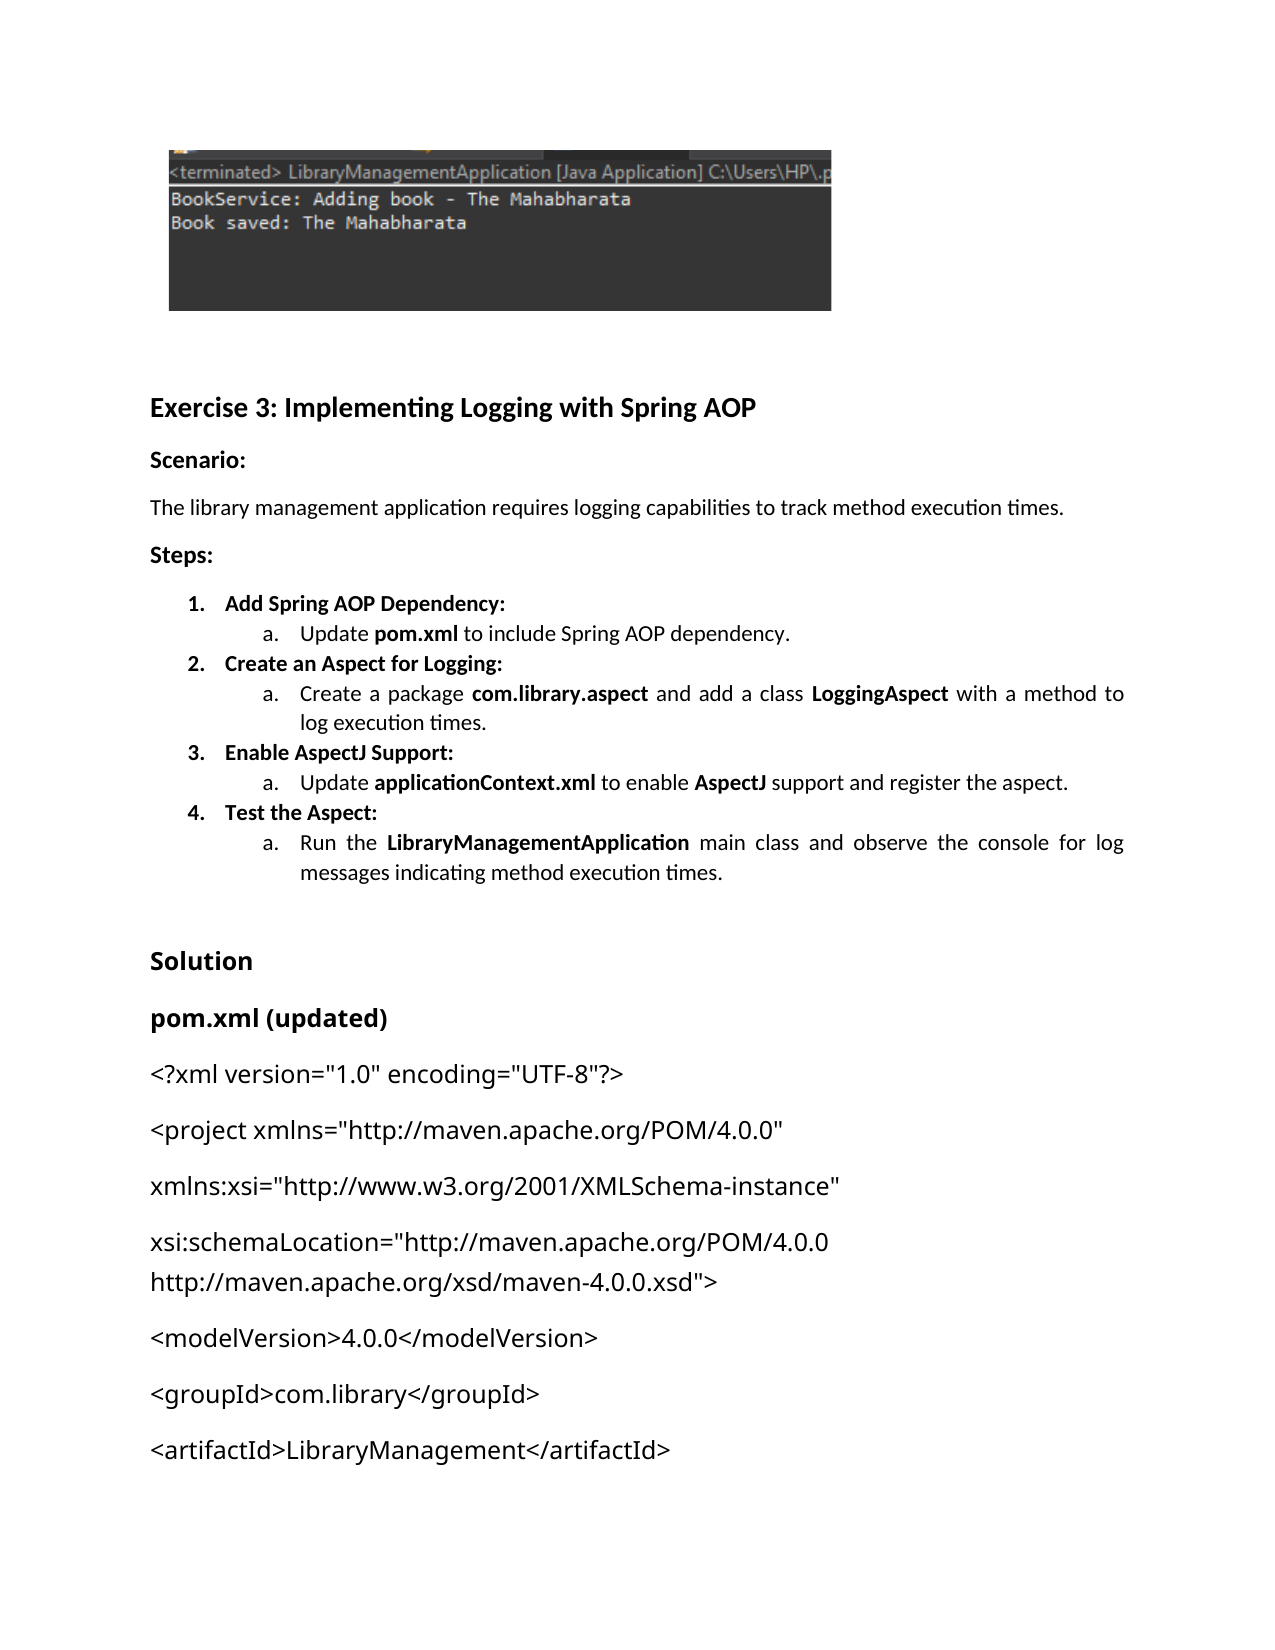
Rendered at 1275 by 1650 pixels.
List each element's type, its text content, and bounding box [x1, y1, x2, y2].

text xmlns:xsi="http://www.w3.org/2001/XMLSchema-instance" [150, 1169, 1125, 1203]
text Scenario: [150, 444, 1125, 474]
text <project xmlns="http://maven.apache.org/POM/4.0.0" [150, 1112, 1125, 1147]
list Create an Aspect for Logging: [187, 649, 1125, 677]
text Steps: [150, 540, 1125, 570]
list Update applicationContext.xml to enable AspectJ support and register the aspect. [262, 768, 1125, 796]
text Exercise 3: Implementing Logging with Spring AOP [150, 389, 1125, 425]
list Enable AspectJ Support: [187, 738, 1125, 766]
text <artifactId>LibraryManagement</artifactId> [150, 1433, 1125, 1467]
text pom.xml (updated) [150, 1000, 1125, 1034]
text Solution [150, 944, 1125, 978]
list Update pom.xml to include Spring AOP dependency. [262, 619, 1125, 647]
text The library management application requires logging capabilities to track method execution times. [150, 493, 1125, 521]
text xsi:schemaLocation="http://maven.apache.org/POM/4.0.0 http://maven.apache.org/xsd/maven-4.0.0.xsd"> [150, 1225, 1125, 1298]
text <?xml version="1.0" encoding="UTF-8"?> [150, 1056, 1125, 1090]
text <groupId>com.library</groupId> [150, 1377, 1125, 1411]
list Create a package com.library.aspect and add a class LoggingAspect with a method to log execution times. [262, 679, 1125, 737]
list Add Spring AOP Dependency: [187, 589, 1125, 617]
list Test the Aspect: [187, 798, 1125, 826]
text <modelVersion>4.0.0</modelVersion> [150, 1320, 1125, 1354]
list Run the LibraryManagementApplication main class and observe the console for log messages indicating method execution times. [262, 828, 1125, 886]
